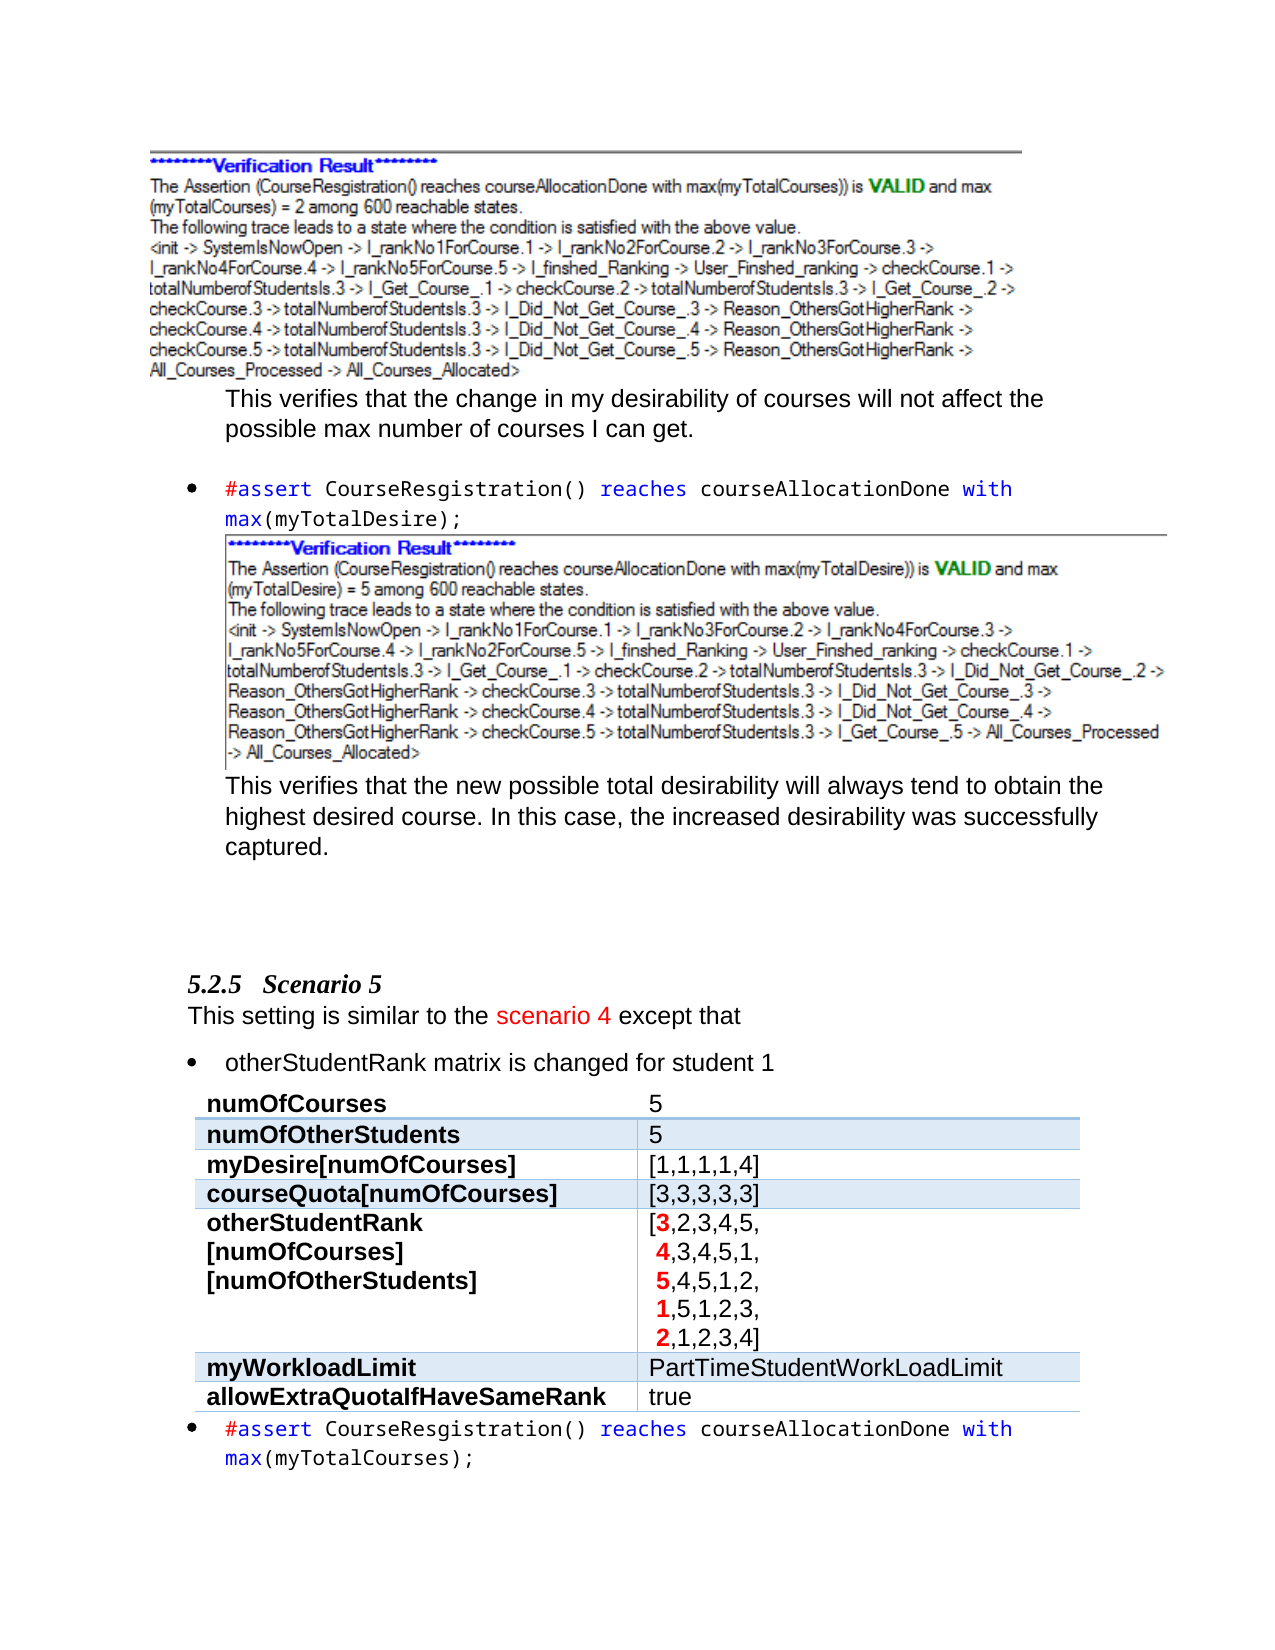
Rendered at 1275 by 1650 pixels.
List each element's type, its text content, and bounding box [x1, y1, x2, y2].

table_cell myDesire[numOfCourses] [195, 1150, 637, 1178]
picture [150, 150, 1022, 383]
table_cell myWorkloadLimit [195, 1353, 637, 1381]
text This setting is similar to the scenario 4 except that [187, 1001, 1125, 1030]
table_header 5 [638, 1089, 1080, 1117]
list #assert CourseResgistration() reaches courseAllocationDone with max(myTotalDesire); [187, 474, 1125, 533]
table_cell PartTimeStudentWorkLoadLimit [638, 1353, 1080, 1381]
table_cell courseQuota[numOfCourses] [195, 1180, 637, 1208]
list otherStudentRank matrix is changed for student 1 [187, 1048, 1125, 1077]
table_cell 5 [638, 1120, 1080, 1149]
table_header numOfCourses [195, 1089, 637, 1117]
table_cell otherStudentRank [numOfCourses] [numOfOtherStudents] [195, 1209, 637, 1352]
table_cell [3,2,3,4,5, 4,3,4,5,1, 5,4,5,1,2, 1,5,1,2,3, 2,1,2,3,4] [638, 1209, 1080, 1352]
list #assert CourseResgistration() reaches courseAllocationDone with max(myTotalCourses); [187, 1078, 1125, 1472]
table_cell numOfOtherStudents [195, 1120, 637, 1149]
list This verifies that the new possible total desirability will always tend to obtain the highest desired course. In this case, the increased desirability was successfully captured. [225, 771, 1125, 860]
table_cell true [638, 1382, 1080, 1411]
subtitle Scenario 5 [187, 969, 1125, 1000]
table_cell allowExtraQuotaIfHaveSameRank [195, 1382, 637, 1411]
picture [225, 534, 1168, 770]
list This verifies that the change in my desirability of courses will not affect the possible max number of courses I can get. [225, 384, 1125, 443]
table_cell [1,1,1,1,4] [638, 1150, 1080, 1178]
table_cell [3,3,3,3,3] [638, 1180, 1080, 1208]
